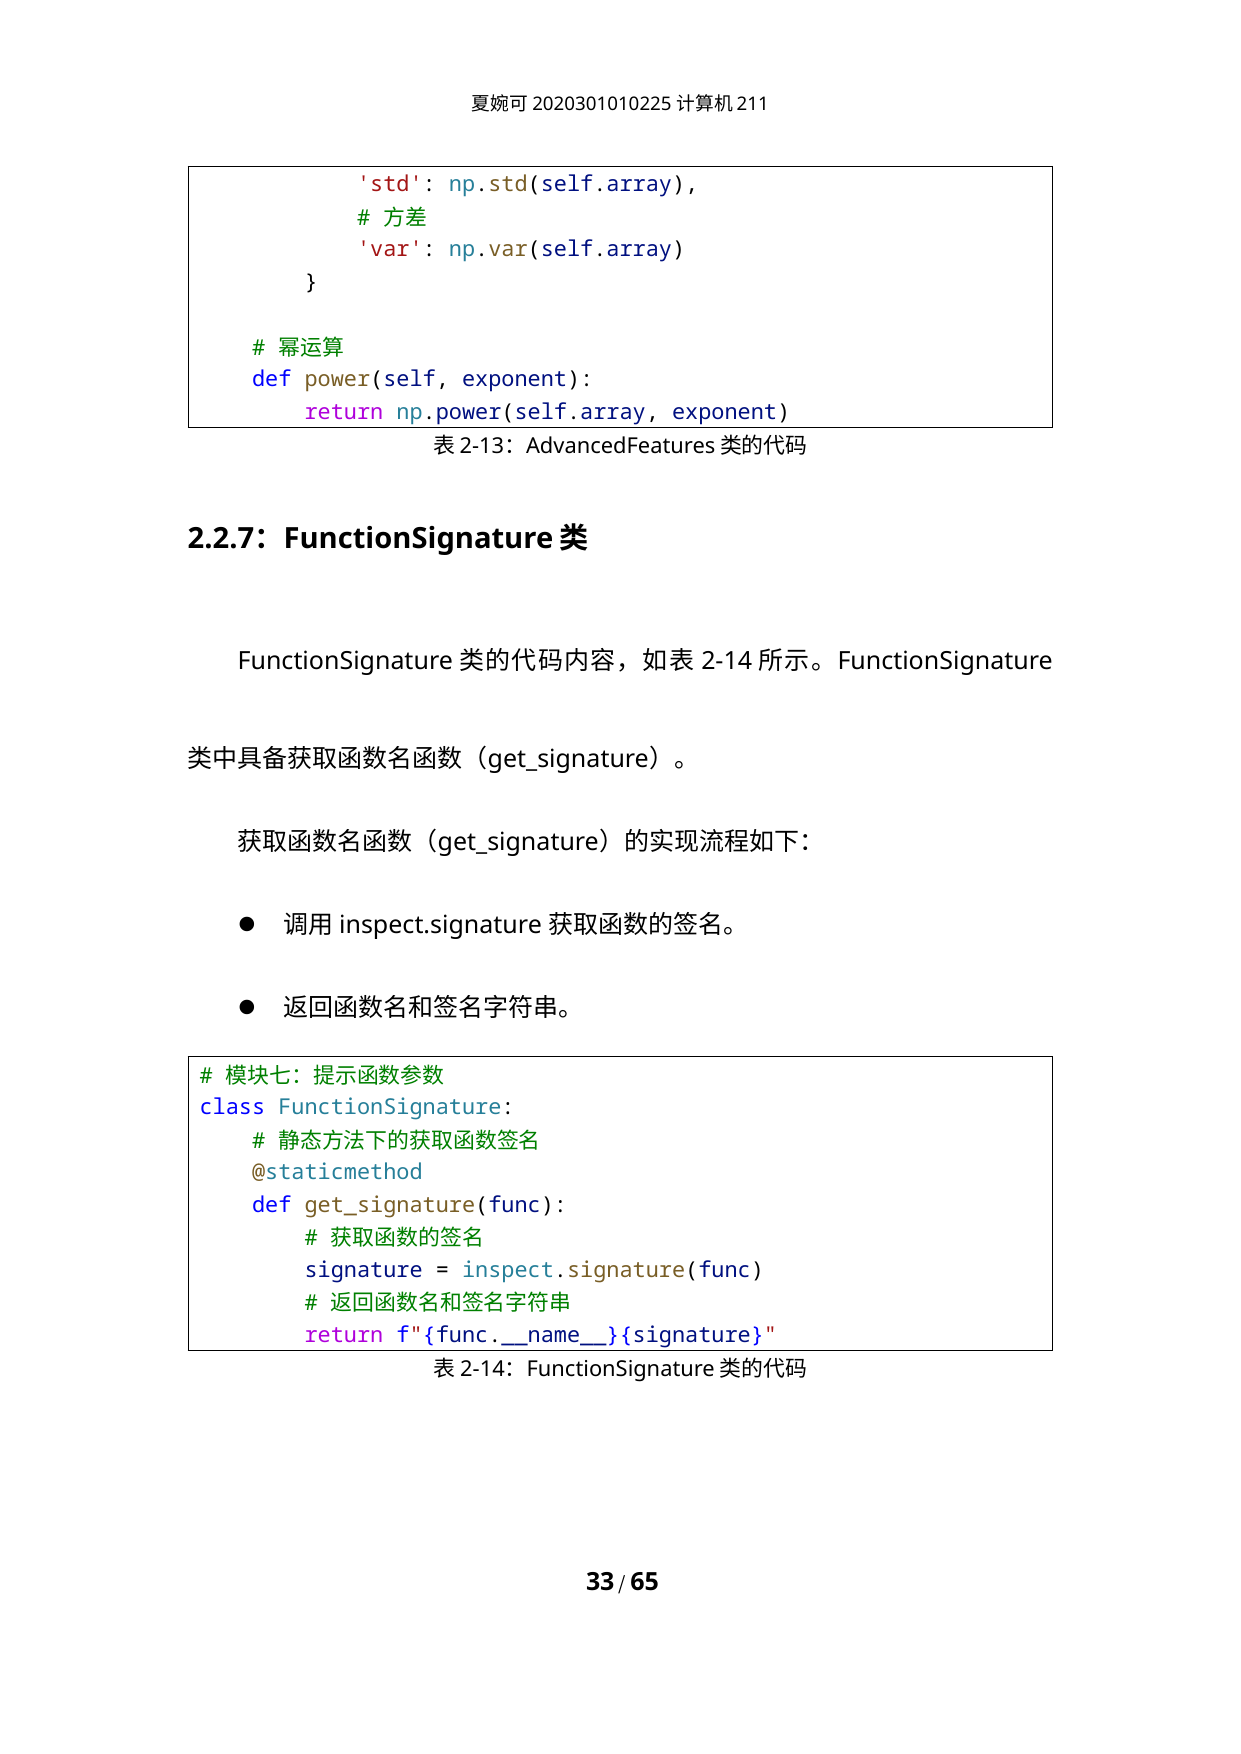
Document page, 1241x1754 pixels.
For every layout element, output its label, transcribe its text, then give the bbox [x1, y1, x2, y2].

text 表2-14：FunctionSignature类的代码 [187, 1351, 1053, 1383]
list 返回函数名和签名字符串。 [237, 973, 1053, 1038]
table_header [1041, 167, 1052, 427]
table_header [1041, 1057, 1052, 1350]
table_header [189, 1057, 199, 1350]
subtitle 2.2.7：FunctionSignature类 [187, 503, 1053, 568]
list 调用 inspect.signature 获取函数的签名。 [237, 890, 1053, 955]
text FunctionSignature类的代码内容，如表2-14所示。FunctionSignature类中具备获取函数名函数（get_signature）。 [187, 626, 1053, 789]
text 获取函数名函数（get_signature）的实现流程如下： [187, 807, 1053, 872]
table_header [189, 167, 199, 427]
text 表2-13：AdvancedFeatures类的代码 [187, 428, 1053, 460]
